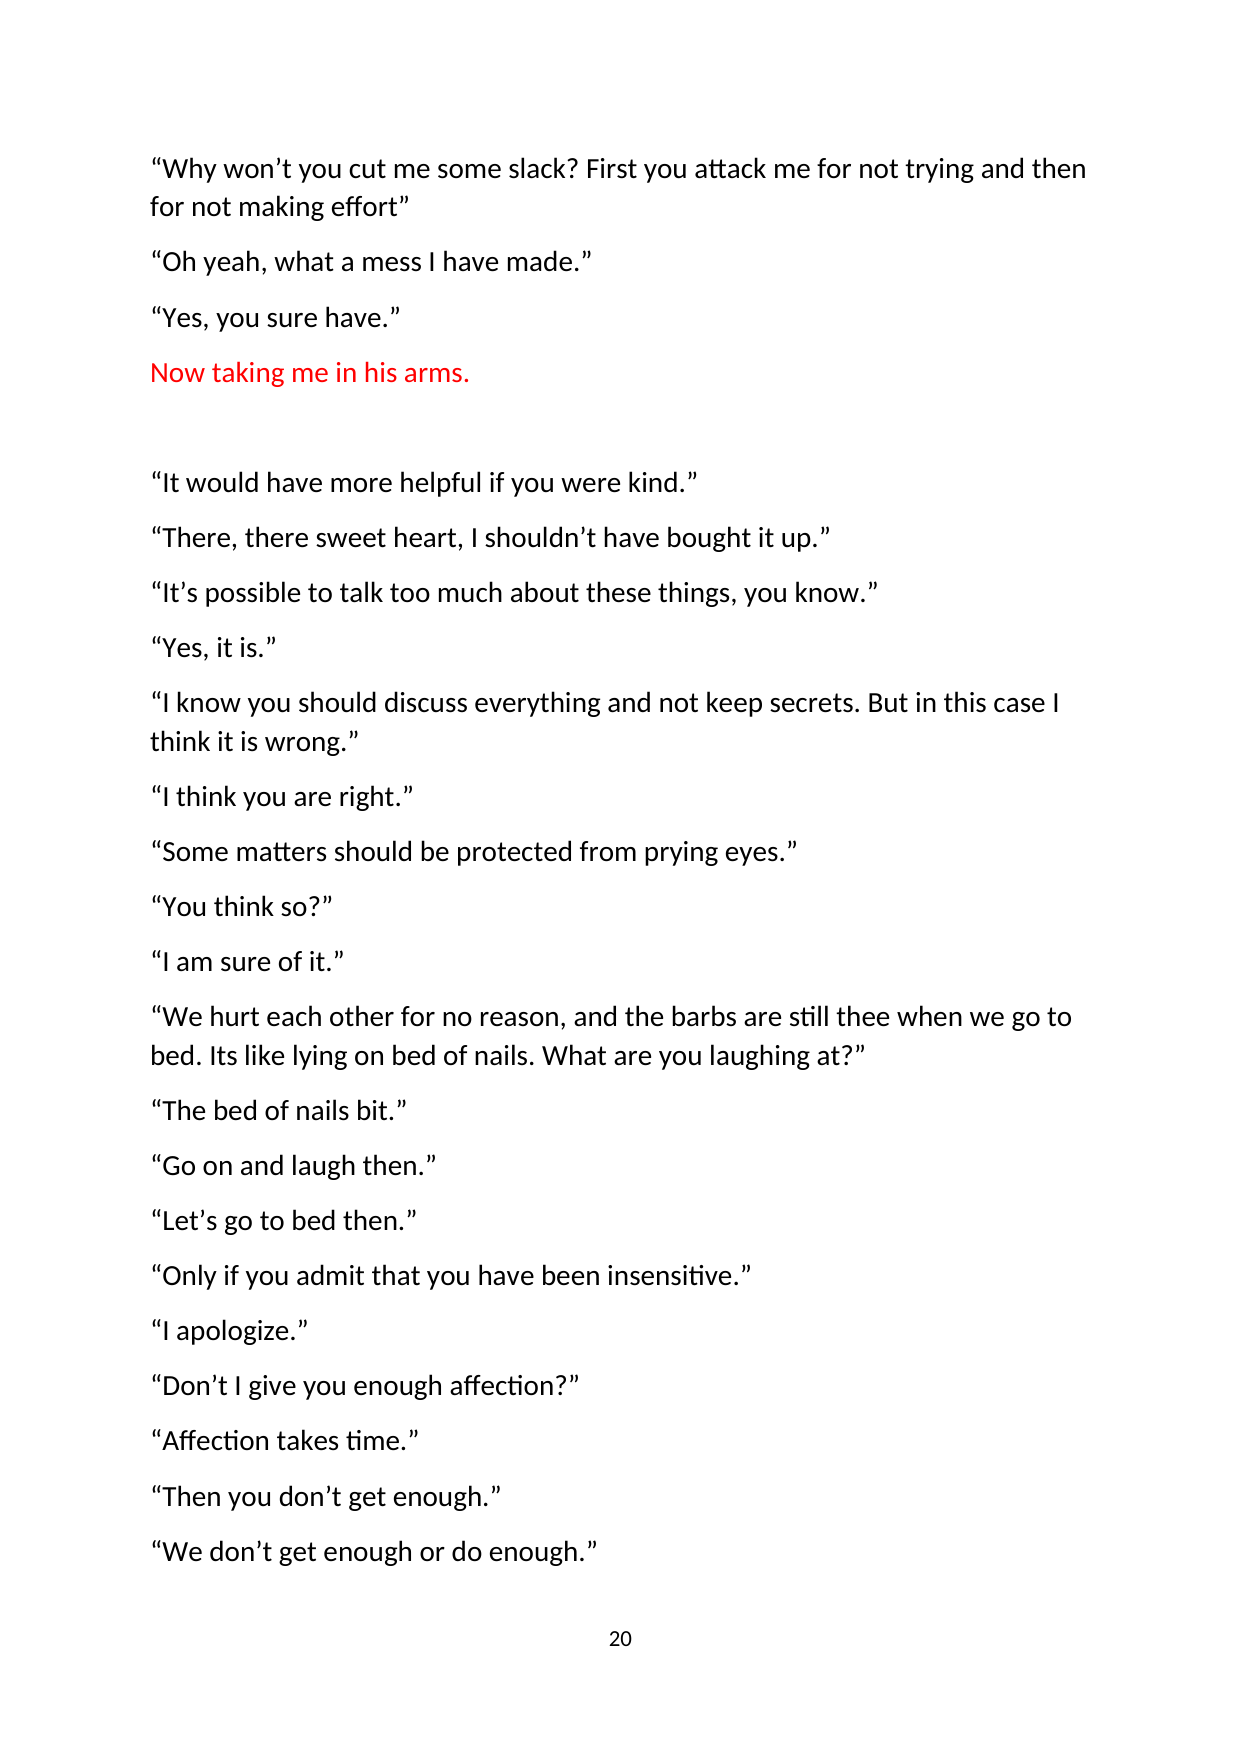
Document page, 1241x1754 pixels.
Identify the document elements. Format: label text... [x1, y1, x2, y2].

text “The bed of nails bit.” [150, 1092, 1090, 1127]
text “Oh yeah, what a mess I have made.” [150, 243, 1090, 279]
text “Some matters should be protected from prying eyes.” [150, 833, 1090, 869]
text “Yes, it is.” [150, 629, 1090, 665]
text “Affection takes time.” [150, 1422, 1090, 1458]
text “There, there sweet heart, I shouldn’t have bought it up.” [150, 519, 1090, 555]
text “It would have more helpful if you were kind.” [150, 464, 1090, 499]
text “It’s possible to talk too much about these things, you know.” [150, 574, 1090, 610]
text “Go on and laugh then.” [150, 1147, 1090, 1183]
text Now taking me in his arms. [150, 354, 1090, 389]
text “Only if you admit that you have been insensitive.” [150, 1257, 1090, 1293]
text “Why won’t you cut me some slack? First you attack me for not trying and then for not making effort” [150, 150, 1090, 224]
text “I am sure of it.” [150, 943, 1090, 979]
text “I apologize.” [150, 1312, 1090, 1348]
text “Then you don’t get enough.” [150, 1478, 1090, 1513]
text “I think you are right.” [150, 778, 1090, 813]
text “I know you should discuss everything and not keep secrets. But in this case I think it is wrong.” [150, 684, 1090, 758]
text “We hurt each other for no reason, and the barbs are still thee when we go to bed. Its like lying on bed of nails. What are you laughing at?” [150, 998, 1090, 1072]
text “Yes, you sure have.” [150, 299, 1090, 334]
text “We don’t get enough or do enough.” [150, 1533, 1090, 1568]
text “Let’s go to bed then.” [150, 1202, 1090, 1238]
text “You think so?” [150, 888, 1090, 924]
text “Don’t I give you enough affection?” [150, 1367, 1090, 1403]
